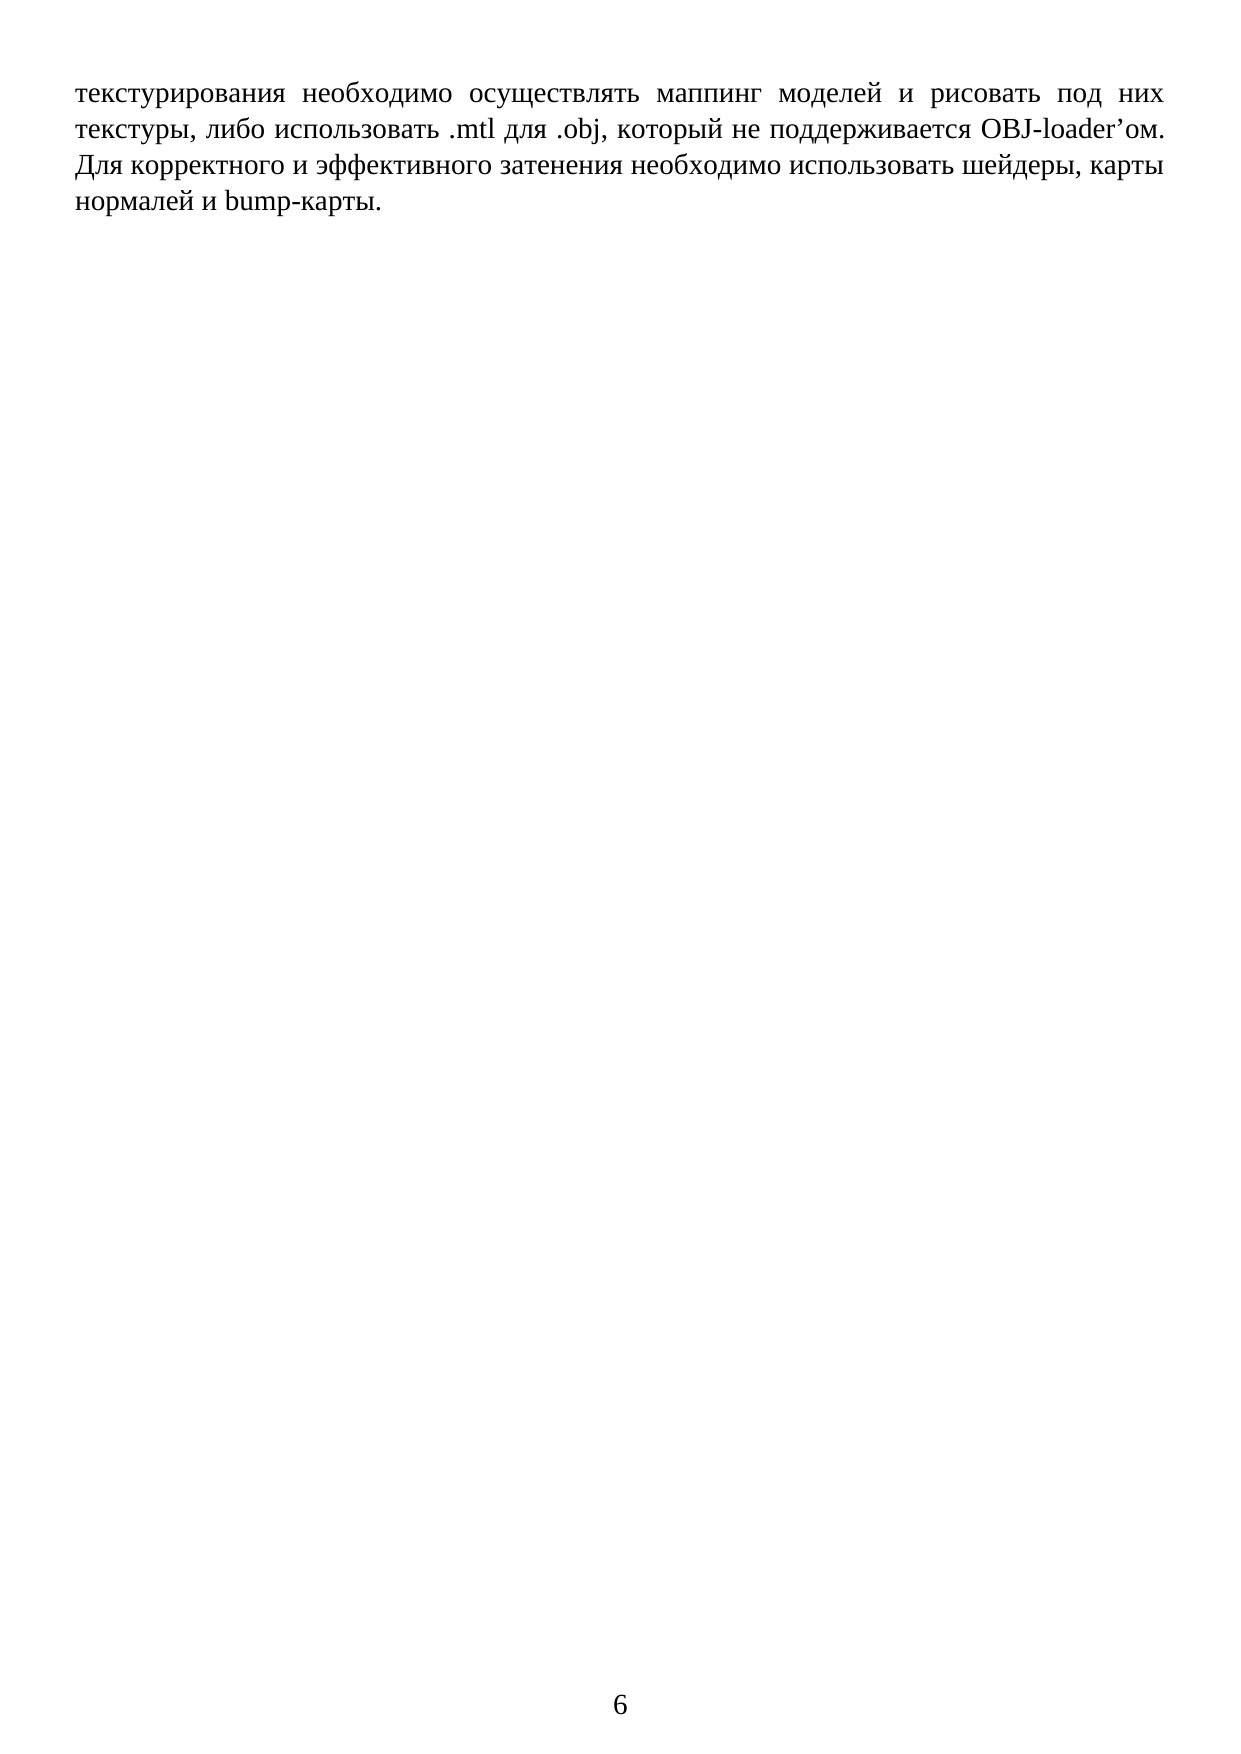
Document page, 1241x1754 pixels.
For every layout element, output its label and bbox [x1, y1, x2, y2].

text [75, 75, 1165, 217]
